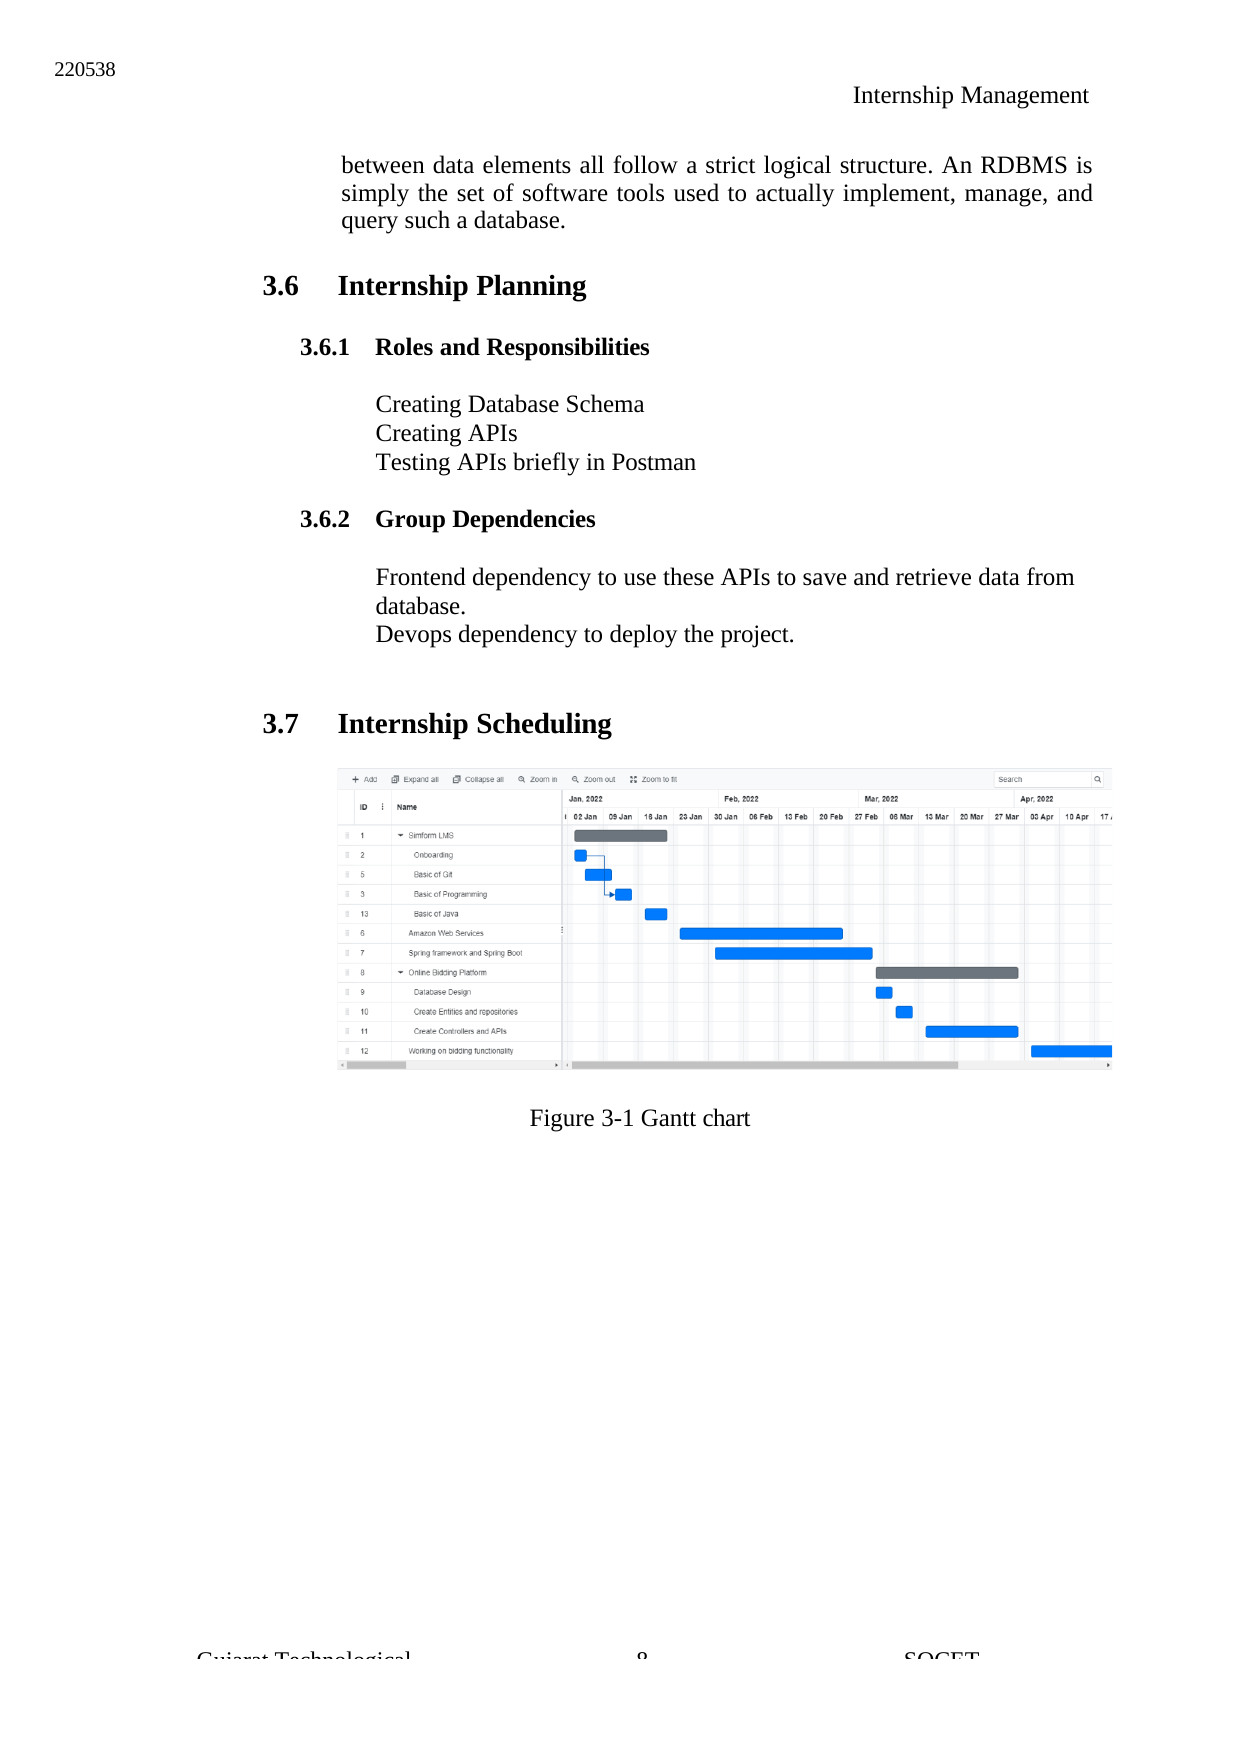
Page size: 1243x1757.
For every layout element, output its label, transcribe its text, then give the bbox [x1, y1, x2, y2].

text 220538 [54, 56, 121, 81]
picture [337, 768, 1113, 1070]
text Internship Management [853, 80, 1243, 109]
text Frontend dependency to use these APIs to save and retrieve data from database. [375, 562, 1085, 619]
text Creating Database Schema Creating APIs [375, 389, 726, 447]
subtitle Roles and Responsibilities [300, 332, 1243, 360]
subtitle Group Dependencies [300, 504, 1243, 533]
subtitle Internship Scheduling [262, 706, 1243, 739]
text between data elements all follow a strict logical structure. An RDBMS is simply the set of software tools used to actually implement, manage, and query such a database. [341, 152, 1094, 234]
subtitle Internship Planning [262, 268, 1243, 302]
text Figure 3-1 Gantt chart [286, 1103, 994, 1131]
text Testing APIs briefly in Postman [375, 447, 1243, 475]
text Devops dependency to deploy the project. [375, 619, 1243, 648]
